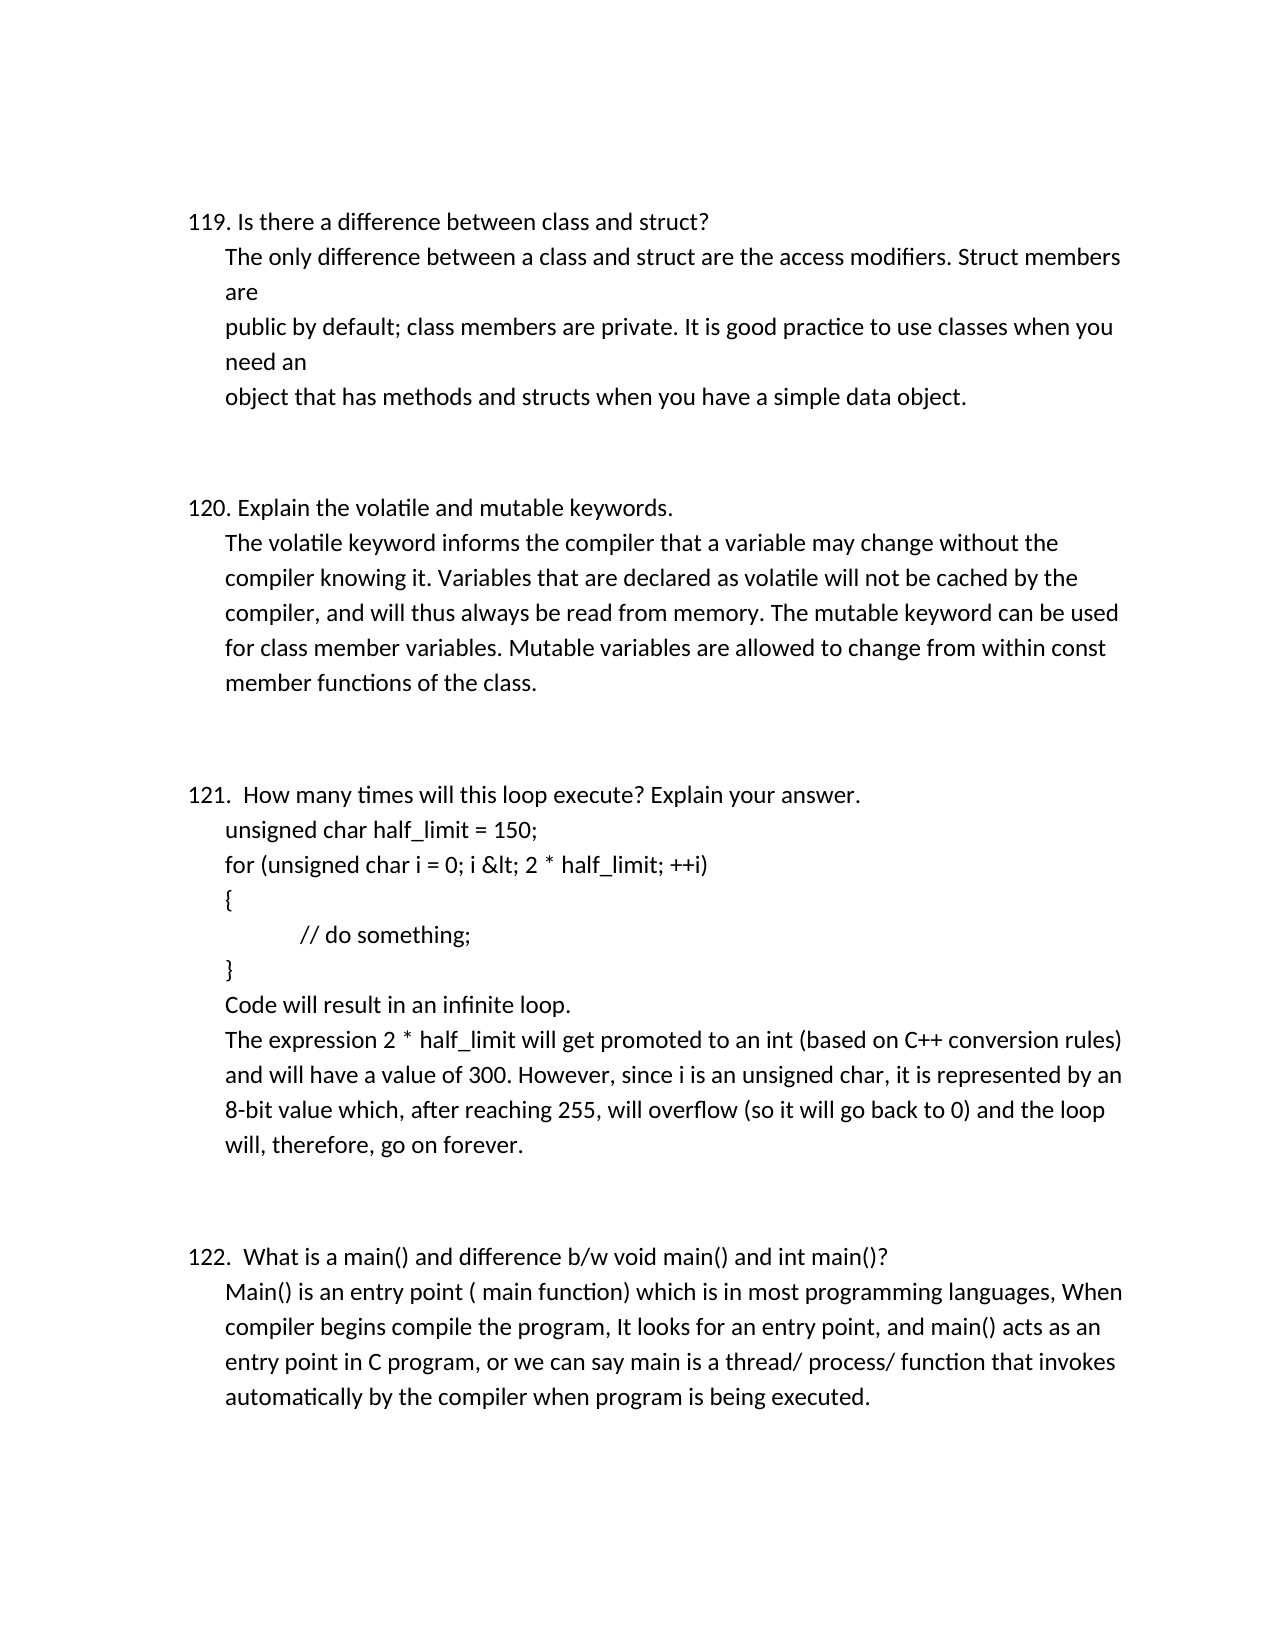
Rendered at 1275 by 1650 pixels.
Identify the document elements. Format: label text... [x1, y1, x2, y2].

list Explain the volatile and mutable keywords. The volatile keyword informs the compiler that a variable may change without the compiler knowing it. Variables that are declared as volatile will not be cached by the compiler, and will thus always be read from memory. The mutable keyword can be used for class member variables. Mutable variables are allowed to change from within const member functions of the class. [187, 492, 1125, 698]
list Is there a difference between class and struct? The only difference between a class and struct are the access modifiers. Struct members are public by default; class members are private. It is good practice to use classes when you need an object that has methods and structs when you have a simple data object. [187, 206, 1125, 411]
list What is a main() and difference b/w void main() and int main()? Main() is an entry point ( main function) which is in most programming languages, When compiler begins compile the program, It looks for an entry point, and main() acts as an entry point in C program, or we can say main is a thread/ process/ function that invokes automatically by the compiler when program is being executed. [187, 1241, 1125, 1411]
list How many times will this loop execute? Explain your answer. unsigned char half_limit = 150; for (unsigned char i = 0; i &lt; 2 * half_limit; ++i) { // do something; } Code will result in an infinite loop. The expression 2 * half_limit will get promoted to an int (based on C++ conversion rules) and will have a value of 300. However, since i is an unsigned char, it is represented by an 8-bit value which, after reaching 255, will overflow (so it will go back to 0) and the loop will, therefore, go on forever. [187, 779, 1125, 1160]
